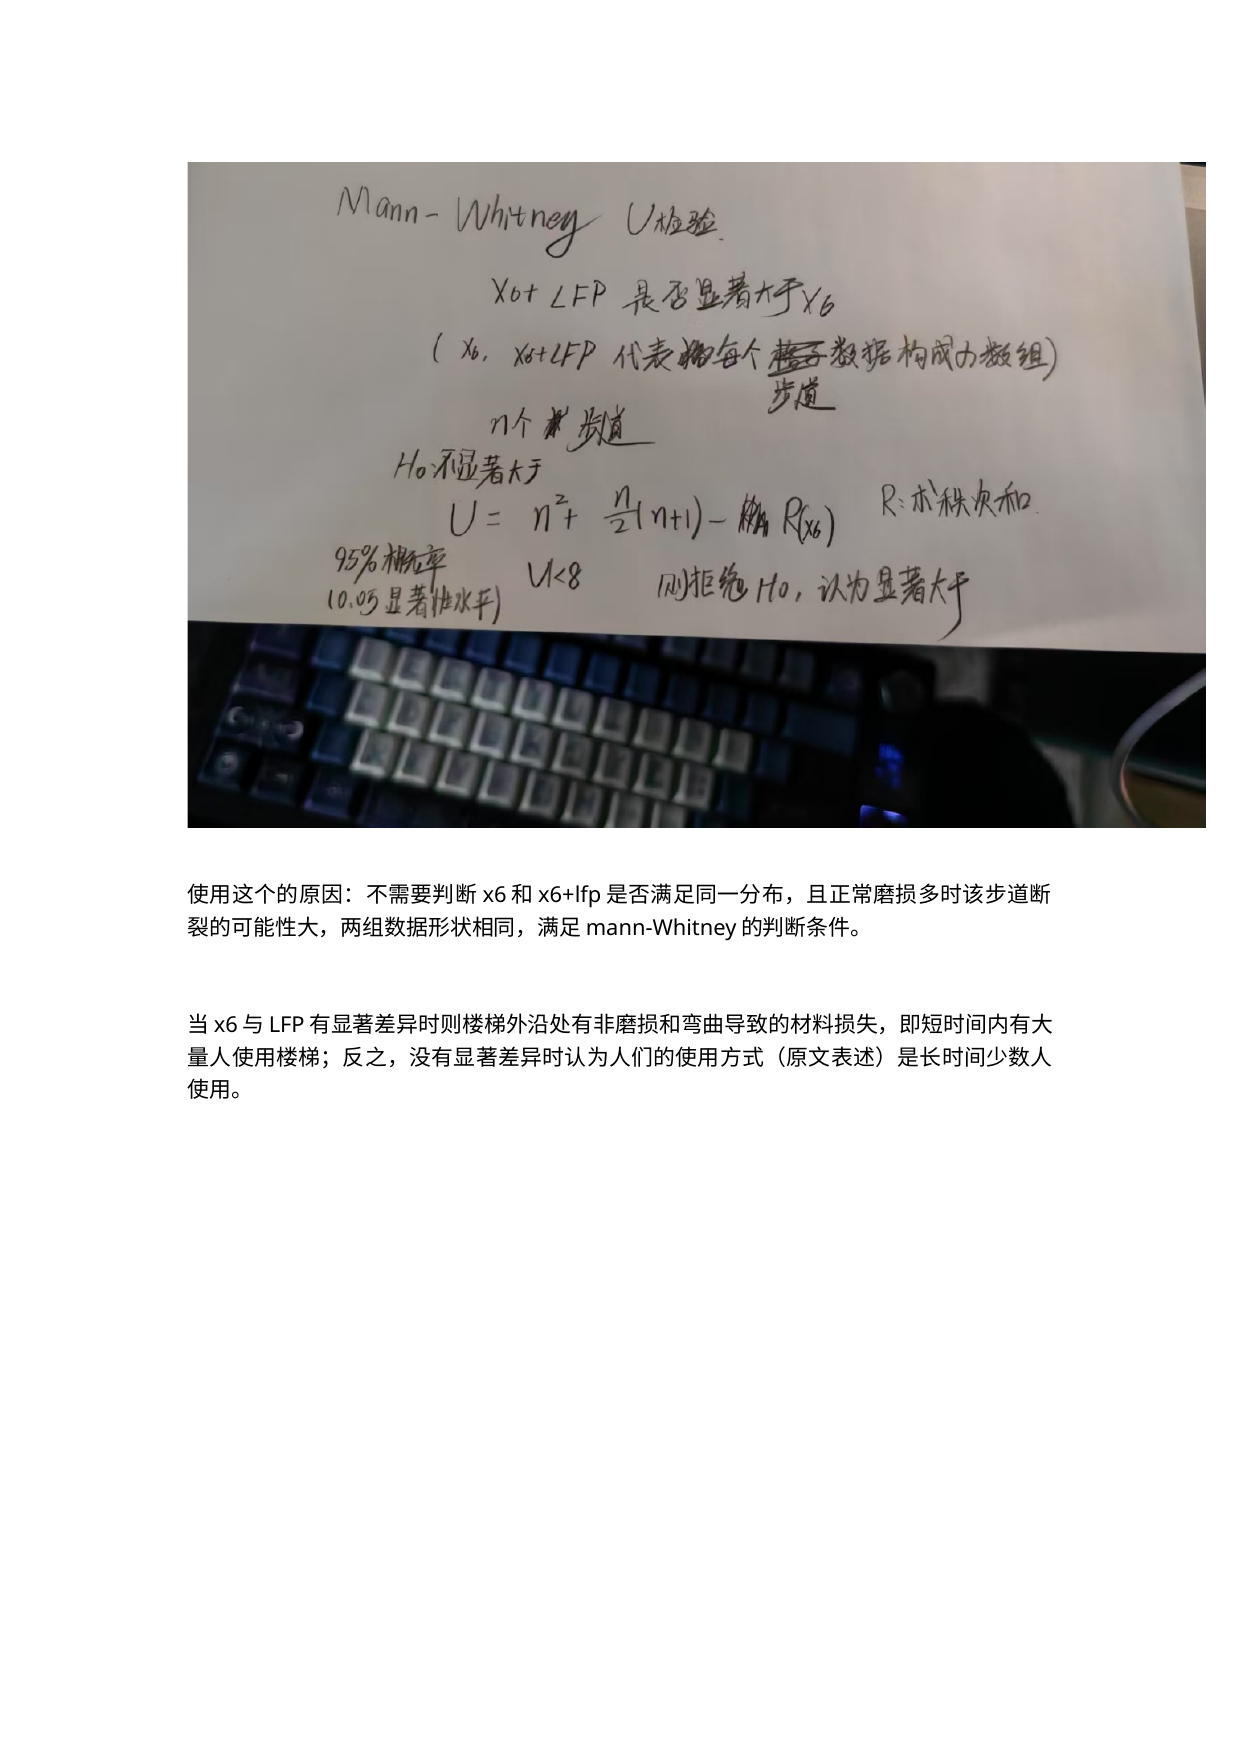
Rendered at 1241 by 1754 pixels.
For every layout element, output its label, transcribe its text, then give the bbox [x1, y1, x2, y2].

text 当x6与LFP有显著差异时则楼梯外沿处有非磨损和弯曲导致的材料损失，即短时间内有大量人使用楼梯；反之，没有显著差异时认为人们的使用方式（原文表述）是长时间少数人使用。 [187, 1007, 1053, 1104]
text 使用这个的原因：不需要判断x6和x6+lfp是否满足同一分布，且正常磨损多时该步道断裂的可能性大，两组数据形状相同，满足mann-Whitney的判断条件。 [187, 877, 1053, 942]
picture [187, 162, 1206, 828]
